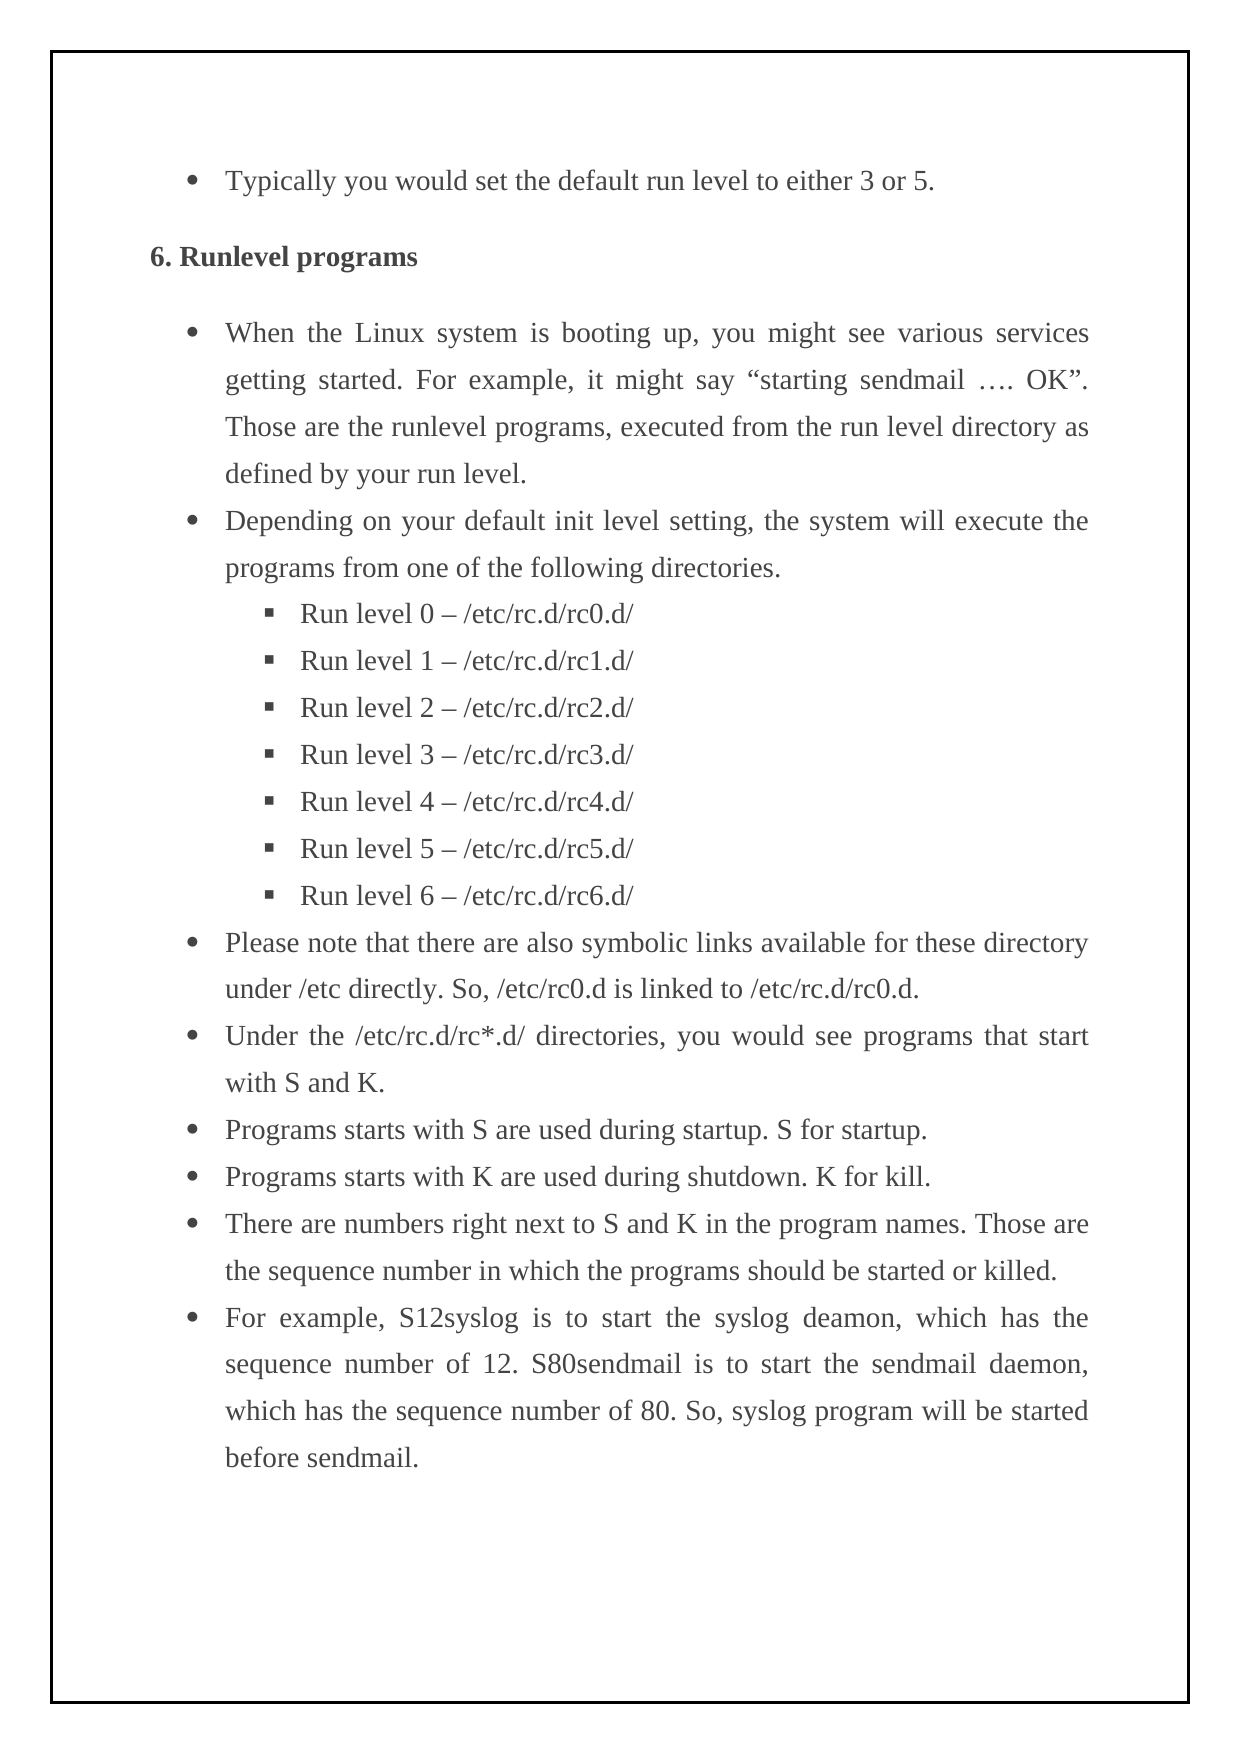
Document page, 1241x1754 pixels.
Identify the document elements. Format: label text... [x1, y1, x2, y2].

list Programs starts with K are used during shutdown. K for kill. [187, 1146, 1090, 1193]
text 6. Runlevel programs [150, 226, 1090, 273]
list Please note that there are also symbolic links available for these directory under /etc directly. So, /etc/rc0.d is linked to /etc/rc.d/rc0.d. [187, 911, 1090, 1005]
list Run level 1 – /etc/rc.d/rc1.d/ [262, 630, 1090, 677]
list Run level 3 – /etc/rc.d/rc3.d/ [262, 724, 1090, 771]
list Programs starts with S are used during startup. S for startup. [187, 1099, 1090, 1146]
list Run level 4 – /etc/rc.d/rc4.d/ [262, 771, 1090, 818]
list When the Linux system is booting up, you might see various services getting started. For example, it might say “starting sendmail …. OK”. Those are the runlevel programs, executed from the run level directory as defined by your run level. [187, 302, 1090, 489]
list Run level 0 – /etc/rc.d/rc0.d/ [262, 583, 1090, 630]
list Under the /etc/rc.d/rc*.d/ directories, you would see programs that start with S and K. [187, 1005, 1090, 1099]
list Depending on your default init level setting, the system will execute the programs from one of the following directories. [187, 489, 1090, 583]
list Typically you would set the default run level to either 3 or 5. [187, 150, 1090, 197]
list Run level 2 – /etc/rc.d/rc2.d/ [262, 677, 1090, 724]
list Run level 6 – /etc/rc.d/rc6.d/ [262, 864, 1090, 911]
list There are numbers right next to S and K in the program names. Those are the sequence number in which the programs should be started or killed. [187, 1193, 1090, 1286]
list Run level 5 – /etc/rc.d/rc5.d/ [262, 818, 1090, 864]
list For example, S12syslog is to start the syslog deamon, which has the sequence number of 12. S80sendmail is to start the sendmail daemon, which has the sequence number of 80. So, syslog program will be started before sendmail. [187, 1286, 1090, 1474]
